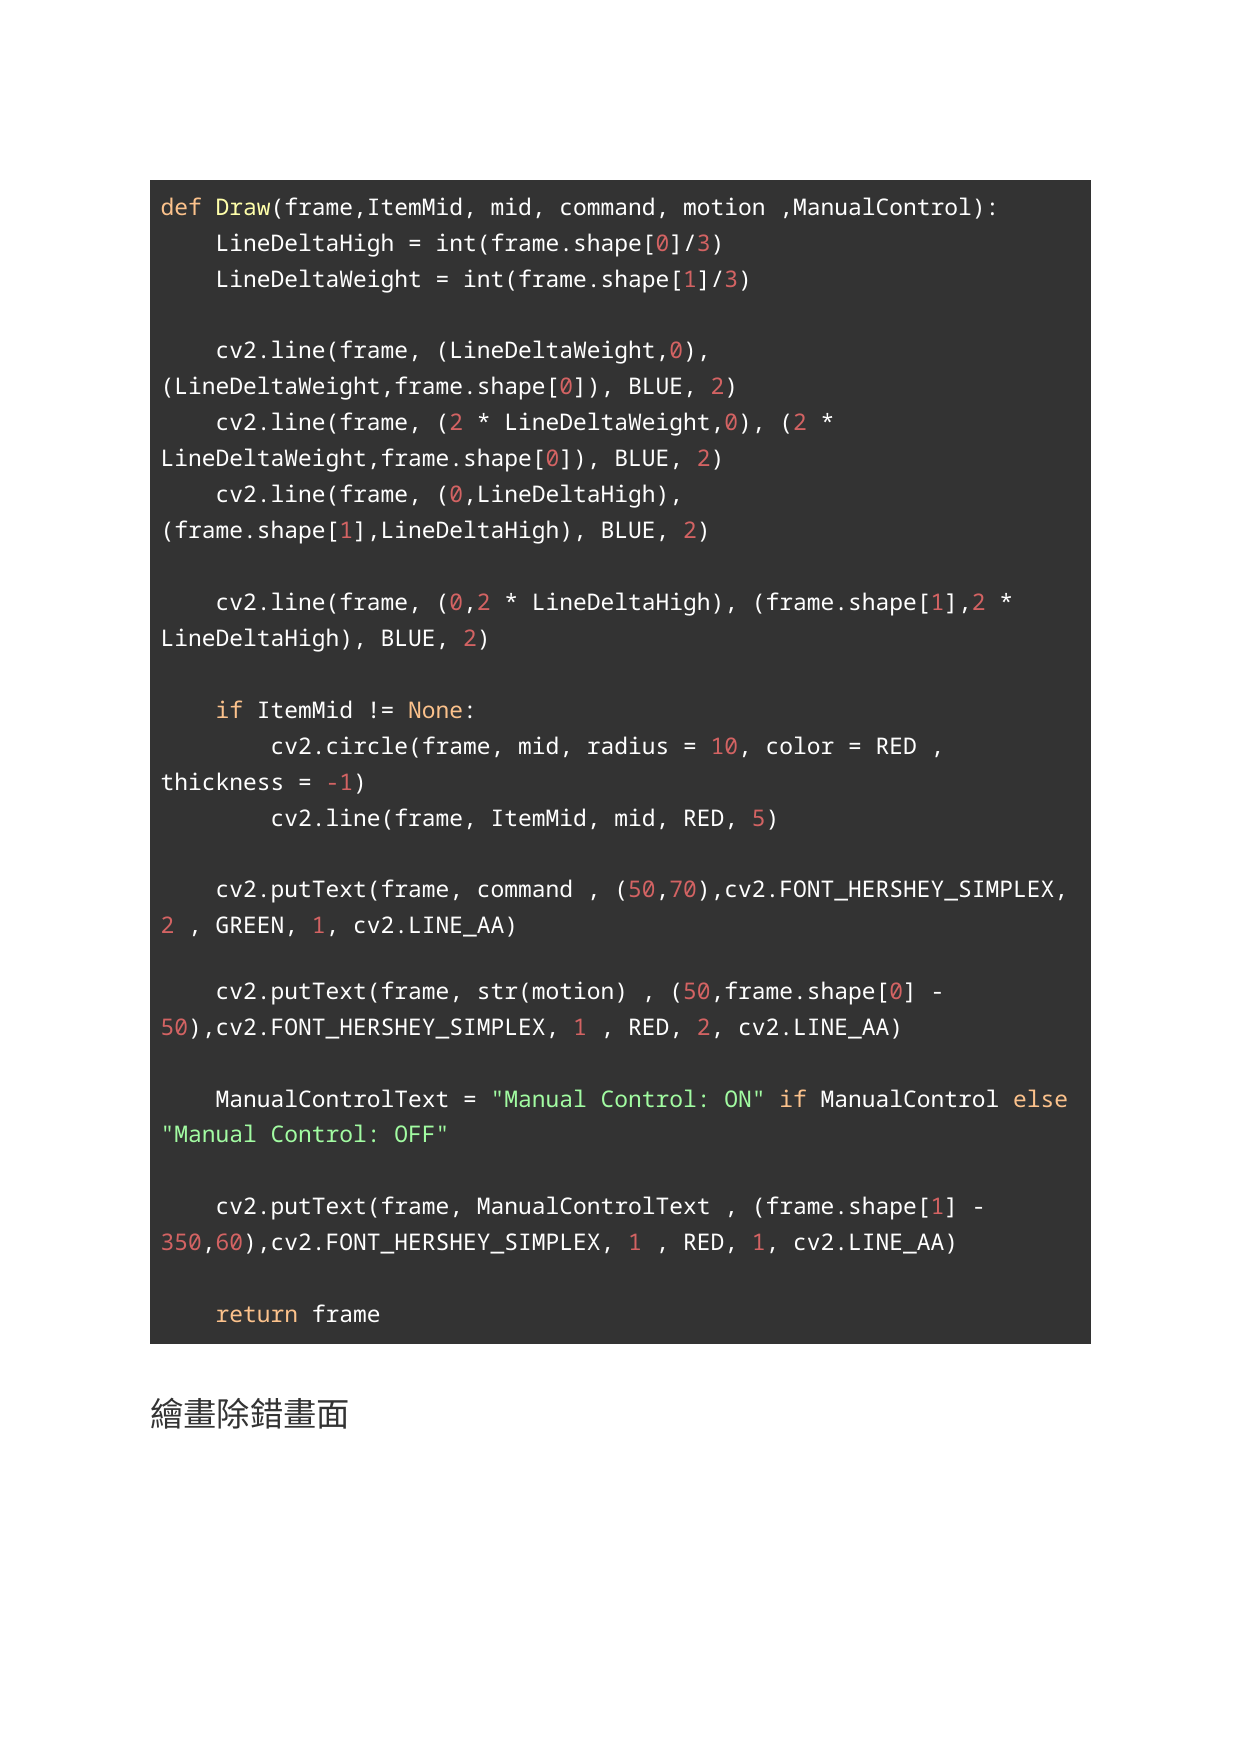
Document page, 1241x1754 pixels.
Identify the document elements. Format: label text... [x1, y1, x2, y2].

text 繪畫除錯畫面 [150, 1388, 1090, 1436]
table_header def Draw(frame,ItemMid, mid, command, motion ,ManualControl): LineDeltaHigh = int(frame.shape[0]/3) LineDeltaWeight = int(frame.shape[1]/3) cv2.line(frame, (LineDeltaWeight,0), (LineDeltaWeight,frame.shape[0]), BLUE, 2) cv2.line(frame, (2 * LineDeltaWeight,0), (2 * LineDeltaWeight,frame.shape[0]), BLUE, 2) cv2.line(frame, (0,LineDeltaHigh), (frame.shape[1],LineDeltaHigh), BLUE, 2) cv2.line(frame, (0,2 * LineDeltaHigh), (frame.shape[1],2 * LineDeltaHigh), BLUE, 2) if ItemMid != None: cv2.circle(frame, mid, radius = 10, color = RED , thickness = -1) cv2.line(frame, ItemMid, mid, RED, 5) cv2.putText(frame, command , (50,70),cv2.FONT_HERSHEY_SIMPLEX, 2 , GREEN, 1, cv2.LINE_AA) cv2.putText(frame, str(motion) , (50,frame.shape[0] - 50),cv2.FONT_HERSHEY_SIMPLEX, 1 , RED, 2, cv2.LINE_AA) ManualControlText = "Manual Control: ON" if ManualControl else "Manual Control: OFF" cv2.putText(frame, ManualControlText , (frame.shape[1] - 350,60),cv2.FONT_HERSHEY_SIMPLEX, 1 , RED, 1, cv2.LINE_AA) return frame [150, 180, 1091, 1344]
